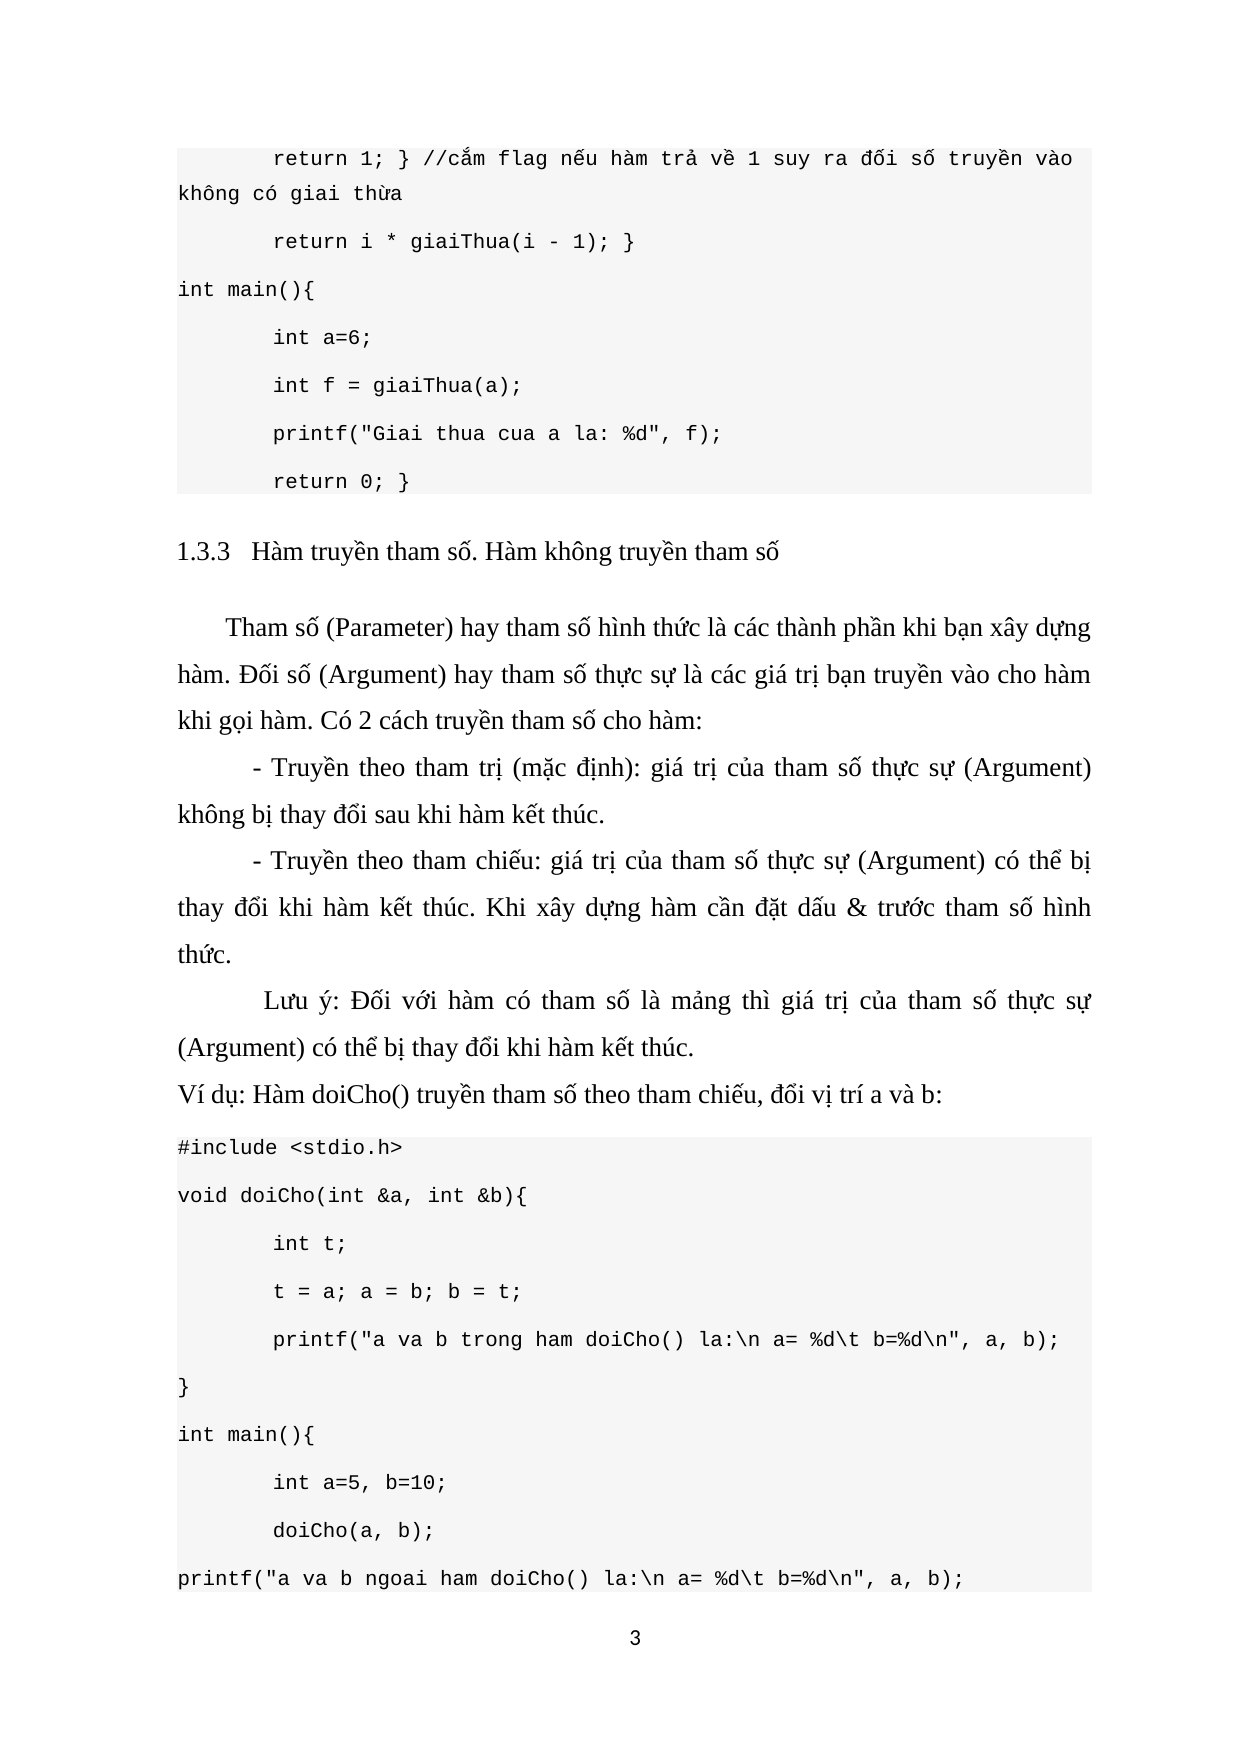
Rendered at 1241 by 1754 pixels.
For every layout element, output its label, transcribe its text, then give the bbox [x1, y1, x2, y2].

text t = a; a = b; b = t; [177, 1281, 1092, 1304]
text int f = giaiThua(a); [177, 375, 1092, 398]
text Lưu ý: Đối với hàm có tham số là mảng thì giá trị của tham số thực sự (Argument) có thể bị thay đổi khi hàm kết thúc. [177, 984, 1092, 1062]
text printf("Giai thua cua a la: %d", f); [177, 423, 1092, 446]
text return 1; } //cắm flag nếu hàm trả về 1 suy ra đối số truyền vào không có giai thừa [177, 148, 1092, 207]
text printf("a va b trong ham doiCho() la:\n a= %d\t b=%d\n", a, b); [177, 1328, 1092, 1352]
text void doiCho(int &a, int &b){ [177, 1185, 1092, 1208]
text - Truyền theo tham trị (mặc định): giá trị của tham số thực sự (Argument) không bị thay đổi sau khi hàm kết thúc. [177, 751, 1092, 829]
text - Truyền theo tham chiếu: giá trị của tham số thực sự (Argument) có thể bị thay đổi khi hàm kết thúc. Khi xây dựng hàm cần đặt dấu & trước tham số hình thức. [177, 844, 1092, 969]
text Tham số (Parameter) hay tham số hình thức là các thành phần khi bạn xây dựng hàm. Đối số (Argument) hay tham số thực sự là các giá trị bạn truyền vào cho hàm khi gọi hàm. Có 2 cách truyền tham số cho hàm: [177, 611, 1092, 736]
text int main(){ [177, 1424, 1092, 1448]
text doiCho(a, b); [177, 1520, 1092, 1544]
text #include <stdio.h> [177, 1137, 1092, 1161]
text } [177, 1376, 1092, 1400]
text return i * giaiThua(i - 1); } [177, 231, 1092, 255]
text Ví dụ: Hàm doiCho() truyền tham số theo tham chiếu, đổi vị trí a và b: [177, 1078, 1092, 1109]
text printf("a va b ngoai ham doiCho() la:\n a= %d\t b=%d\n", a, b); [177, 1568, 1092, 1592]
text int a=6; [177, 327, 1092, 351]
subtitle Hàm truyền tham số. Hàm không truyền tham số [176, 535, 1092, 566]
text int a=5, b=10; [177, 1472, 1092, 1496]
text int t; [177, 1233, 1092, 1256]
text int main(){ [177, 279, 1092, 303]
text return 0; } [177, 471, 1092, 494]
